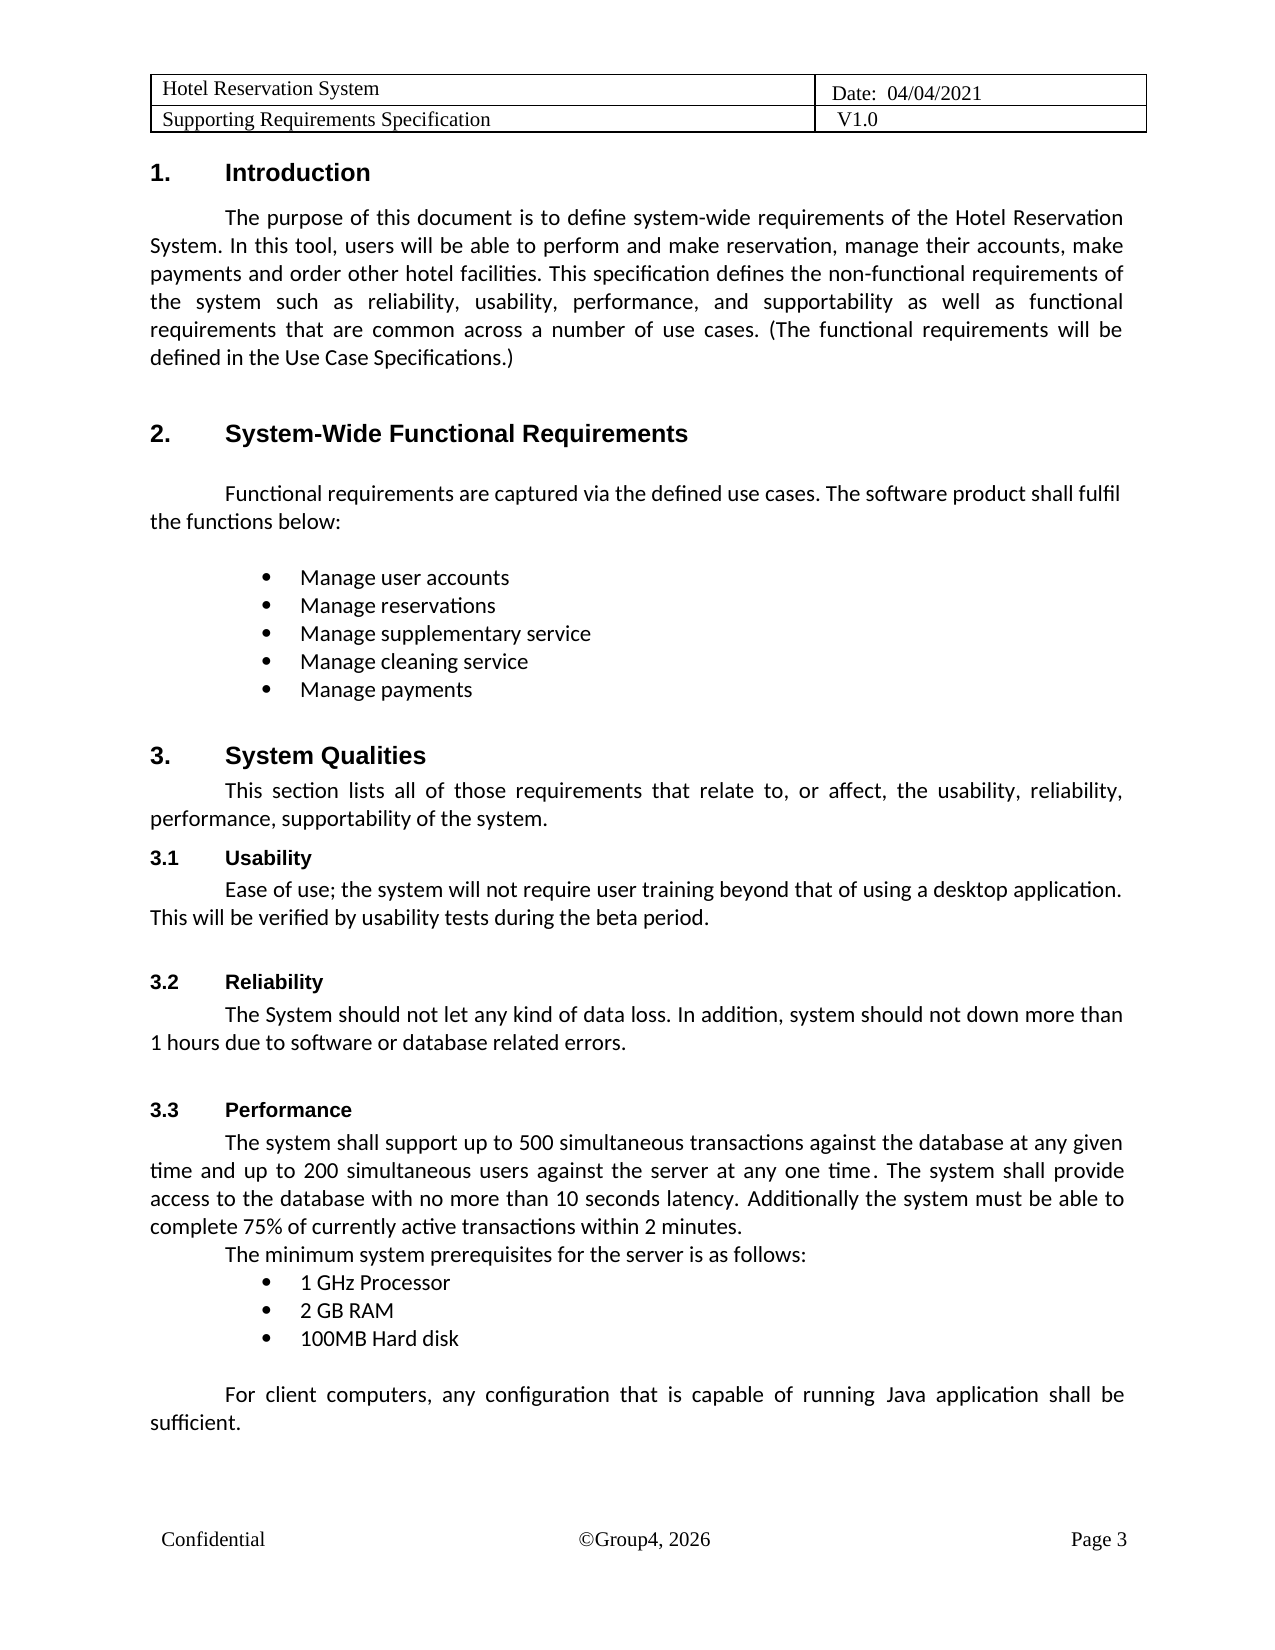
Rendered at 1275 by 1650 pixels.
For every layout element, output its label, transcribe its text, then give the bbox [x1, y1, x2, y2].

text Functional requirements are captured via the defined use cases. The software product shall fulfil the functions below: [150, 479, 1125, 535]
subtitle System-Wide Functional Requirements [150, 419, 1125, 448]
text This section lists all of those requirements that relate to, or affect, the usability, reliability, performance, supportability of the system. [150, 776, 1125, 832]
text The System should not let any kind of data loss. In addition, system should not down more than 1 hours due to software or database related errors. [150, 1000, 1125, 1056]
subtitle Usability [150, 844, 1125, 869]
list Manage payments [262, 675, 1125, 703]
subtitle Performance [150, 1097, 1125, 1122]
text Ease of use; the system will not require user training beyond that of using a desktop application. This will be verified by usability tests during the beta period. [150, 876, 1125, 932]
list Manage supplementary service [262, 619, 1125, 647]
subtitle Introduction [150, 158, 1125, 186]
text For client computers, any configuration that is capable of running Java application shall be sufficient. [150, 1380, 1125, 1436]
list 1 GHz Processor [262, 1268, 1125, 1296]
text The purpose of this document is to define system-wide requirements of the Hotel Reservation System. In this tool, users will be able to perform and make reservation, manage their accounts, make payments and order other hotel facilities. This specification defines the non-functional requirements of the system such as reliability, usability, performance, and supportability as well as functional requirements that are common across a number of use cases. (The functional requirements will be defined in the Use Case Specifications.) [150, 203, 1125, 371]
text The system shall support up to 500 simultaneous transactions against the database at any given time and up to 200 simultaneous users against the server at any one time. The system shall provide access to the database with no more than 10 seconds latency. Additionally the system must be able to complete 75% of currently active transactions within 2 minutes. [150, 1128, 1125, 1240]
list Manage user accounts [262, 563, 1125, 591]
list 2 GB RAM [262, 1296, 1125, 1324]
text The minimum system prerequisites for the server is as follows: [150, 1240, 1125, 1268]
subtitle Reliability [150, 969, 1125, 994]
list Manage cleaning service [262, 647, 1125, 675]
subtitle System Qualities [150, 741, 1125, 769]
list Manage reservations [262, 591, 1125, 619]
list 100MB Hard disk [262, 1324, 1125, 1352]
